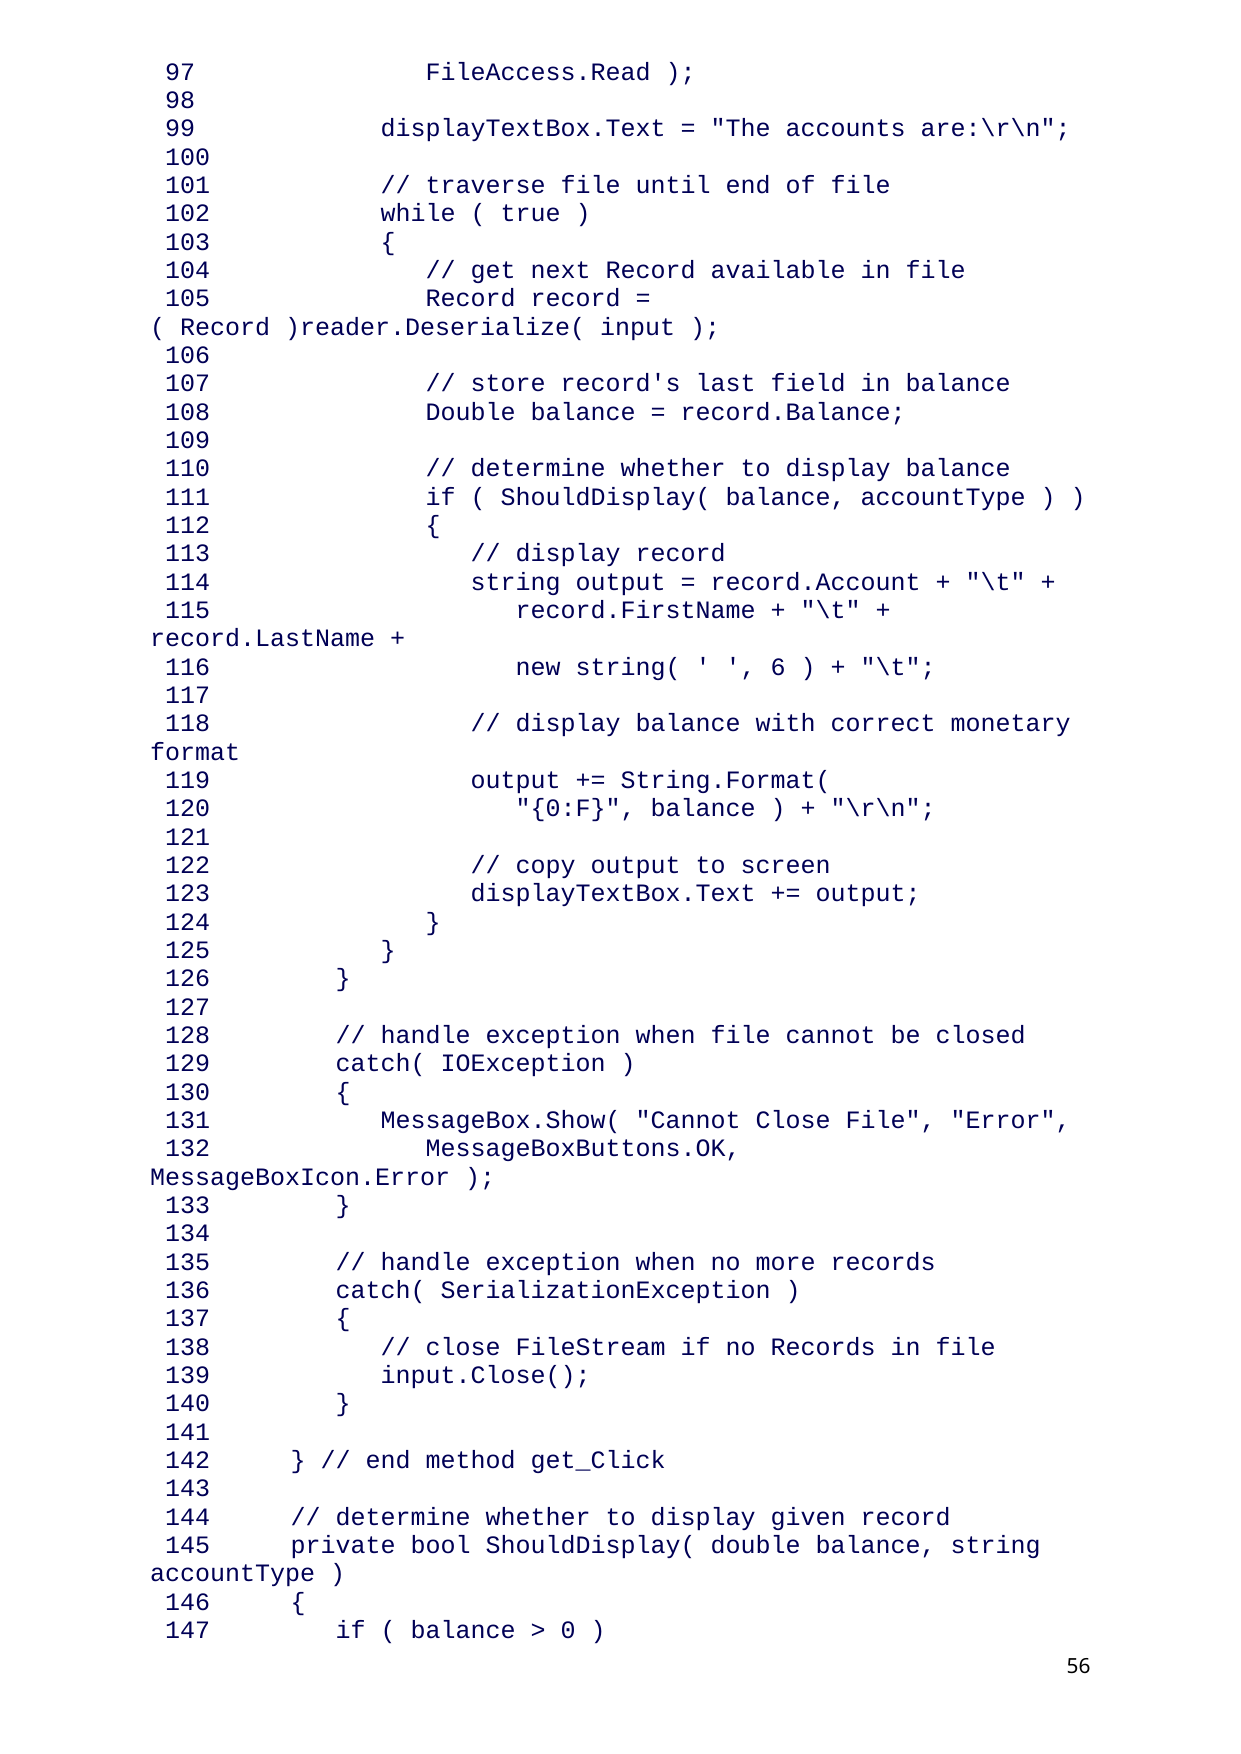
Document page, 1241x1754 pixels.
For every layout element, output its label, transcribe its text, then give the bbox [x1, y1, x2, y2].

text 97 FileAccess.Read ); 98 99 displayTextBox.Text = "The accounts are:\r\n"; 100 101 // traverse file until end of file 102 while ( true ) 103 { 104 // get next Record available in file 105 Record record = ( Record )reader.Deserialize( input ); 106 107 // store record's last field in balance 108 Double balance = record.Balance; 109 110 // determine whether to display balance 111 if ( ShouldDisplay( balance, accountType ) ) 112 { 113 // display record 114 string output = record.Account + "\t" + 115 record.FirstName + "\t" + record.LastName + 116 new string( ' ', 6 ) + "\t"; 117 118 // display balance with correct monetary format 119 output += String.Format( 120 "{0:F}", balance ) + "\r\n"; 121 122 // copy output to screen 123 displayTextBox.Text += output; 124 } 125 } 126 } 127 128 // handle exception when file cannot be closed 129 catch( IOException ) 130 { 131 MessageBox.Show( "Cannot Close File", "Error", 132 MessageBoxButtons.OK, MessageBoxIcon.Error ); 133 } 134 135 // handle exception when no more records 136 catch( SerializationException ) 137 { 138 // close FileStream if no Records in file 139 input.Close(); 140 } 141 142 } // end method get_Click 143 144 // determine whether to display given record 145 private bool ShouldDisplay( double balance, string accountType ) 146 { 147 if ( balance > 0 ) [150, 59, 1090, 1646]
